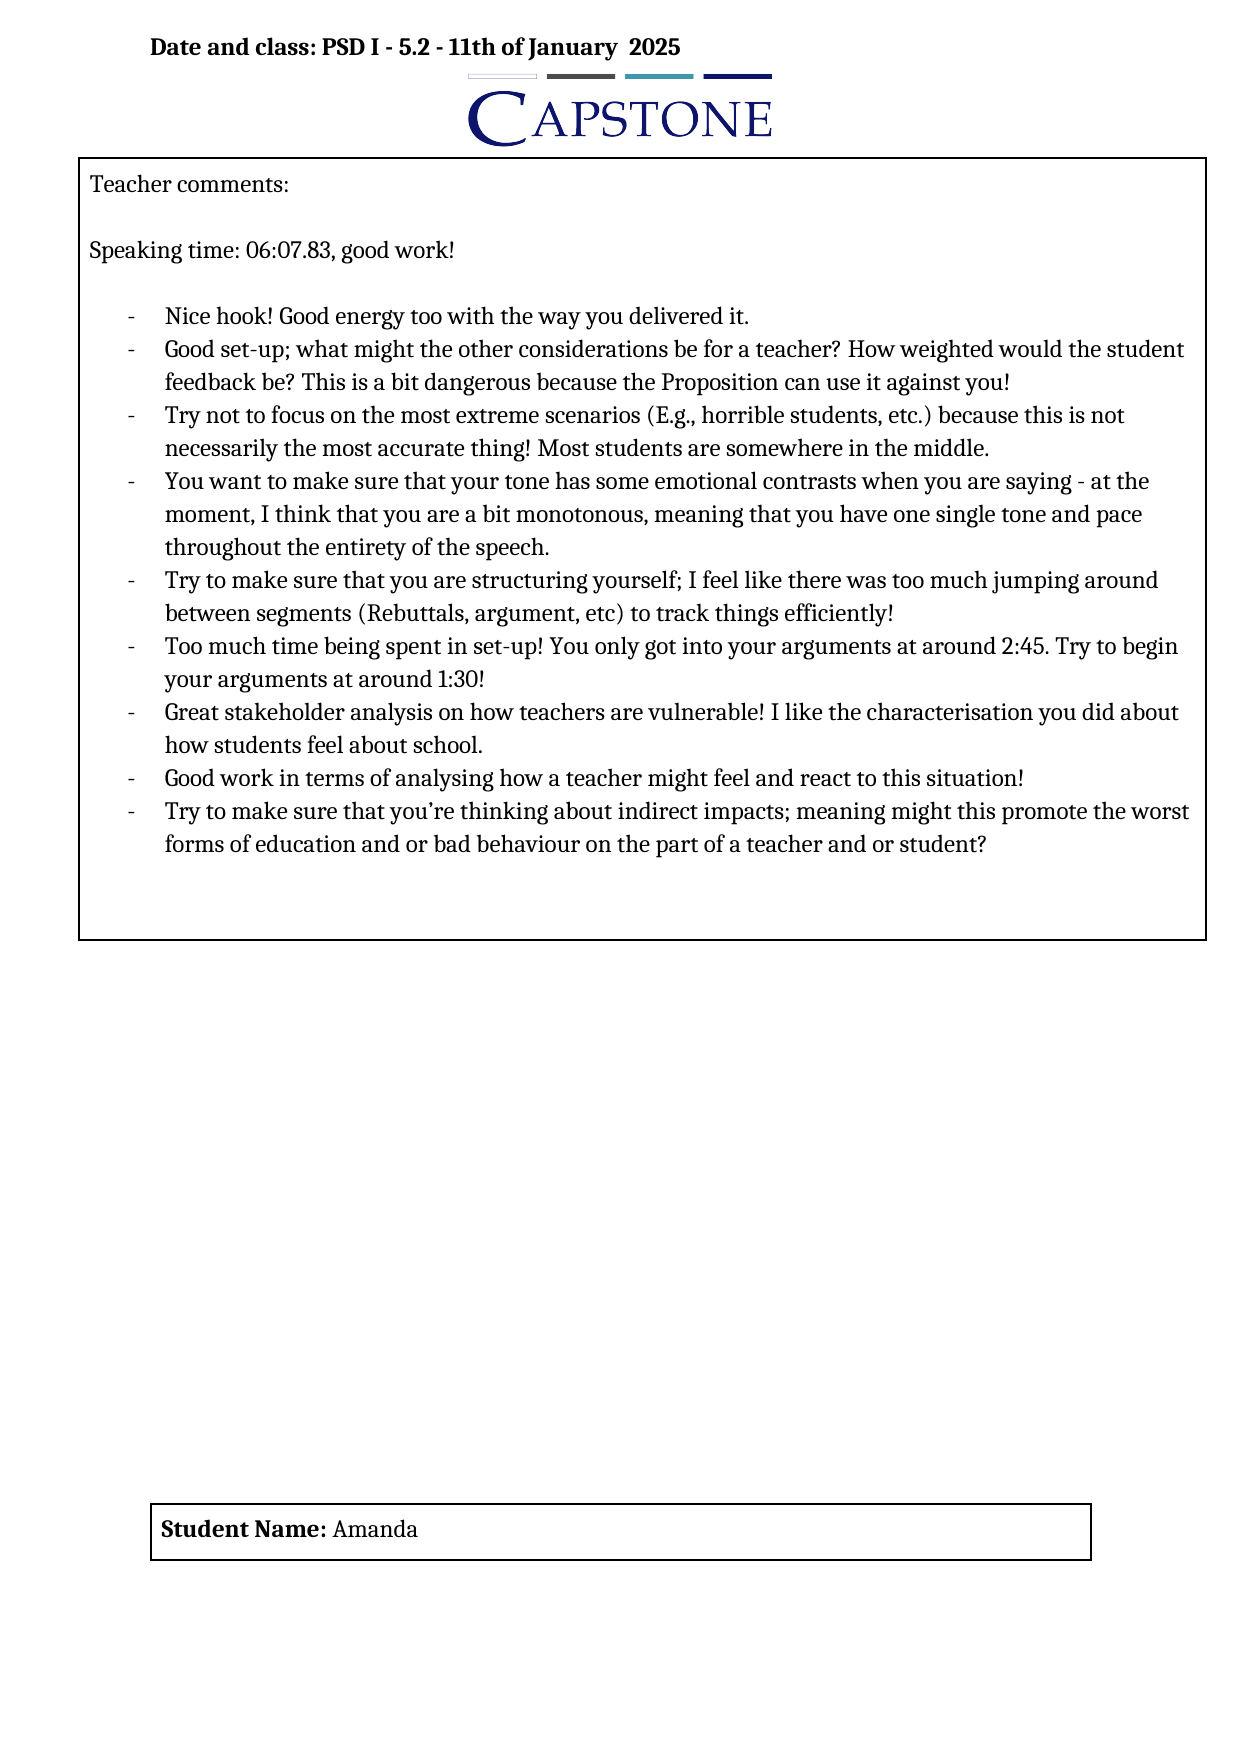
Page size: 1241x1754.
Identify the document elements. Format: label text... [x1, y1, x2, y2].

picture [460, 66, 781, 153]
table_cell Teacher comments: Speaking time: 06:07.83, good work! Nice hook! Good energy too with the way you delivered it. Good set-up; what might the other considerations be for a teacher? How weighted would the student feedback be? This is a bit dangerous because the Proposition can use it against you! Try not to focus on the most extreme scenarios (E.g., horrible students, etc.) because this is not necessarily the most accurate thing! Most students are somewhere in the middle. You want to make sure that your tone has some emotional contrasts when you are saying - at the moment, I think that you are a bit monotonous, meaning that you have one single tone and pace throughout the entirety of the speech. Try to make sure that you are structuring yourself; I feel like there was too much jumping around between segments (Rebuttals, argument, etc) to track things efficiently! Too much time being spent in set-up! You only got into your arguments at around 2:45. Try to begin your arguments at around 1:30! Great stakeholder analysis on how teachers are vulnerable! I like the characterisation you did about how students feel about school. Good work in terms of analysing how a teacher might feel and react to this situation! Try to make sure that you’re thinking about indirect impacts; meaning might this promote the worst forms of education and or bad behaviour on the part of a teacher and or student? [80, 159, 1205, 939]
table_header Student Name: Amanda [152, 1505, 1090, 1559]
